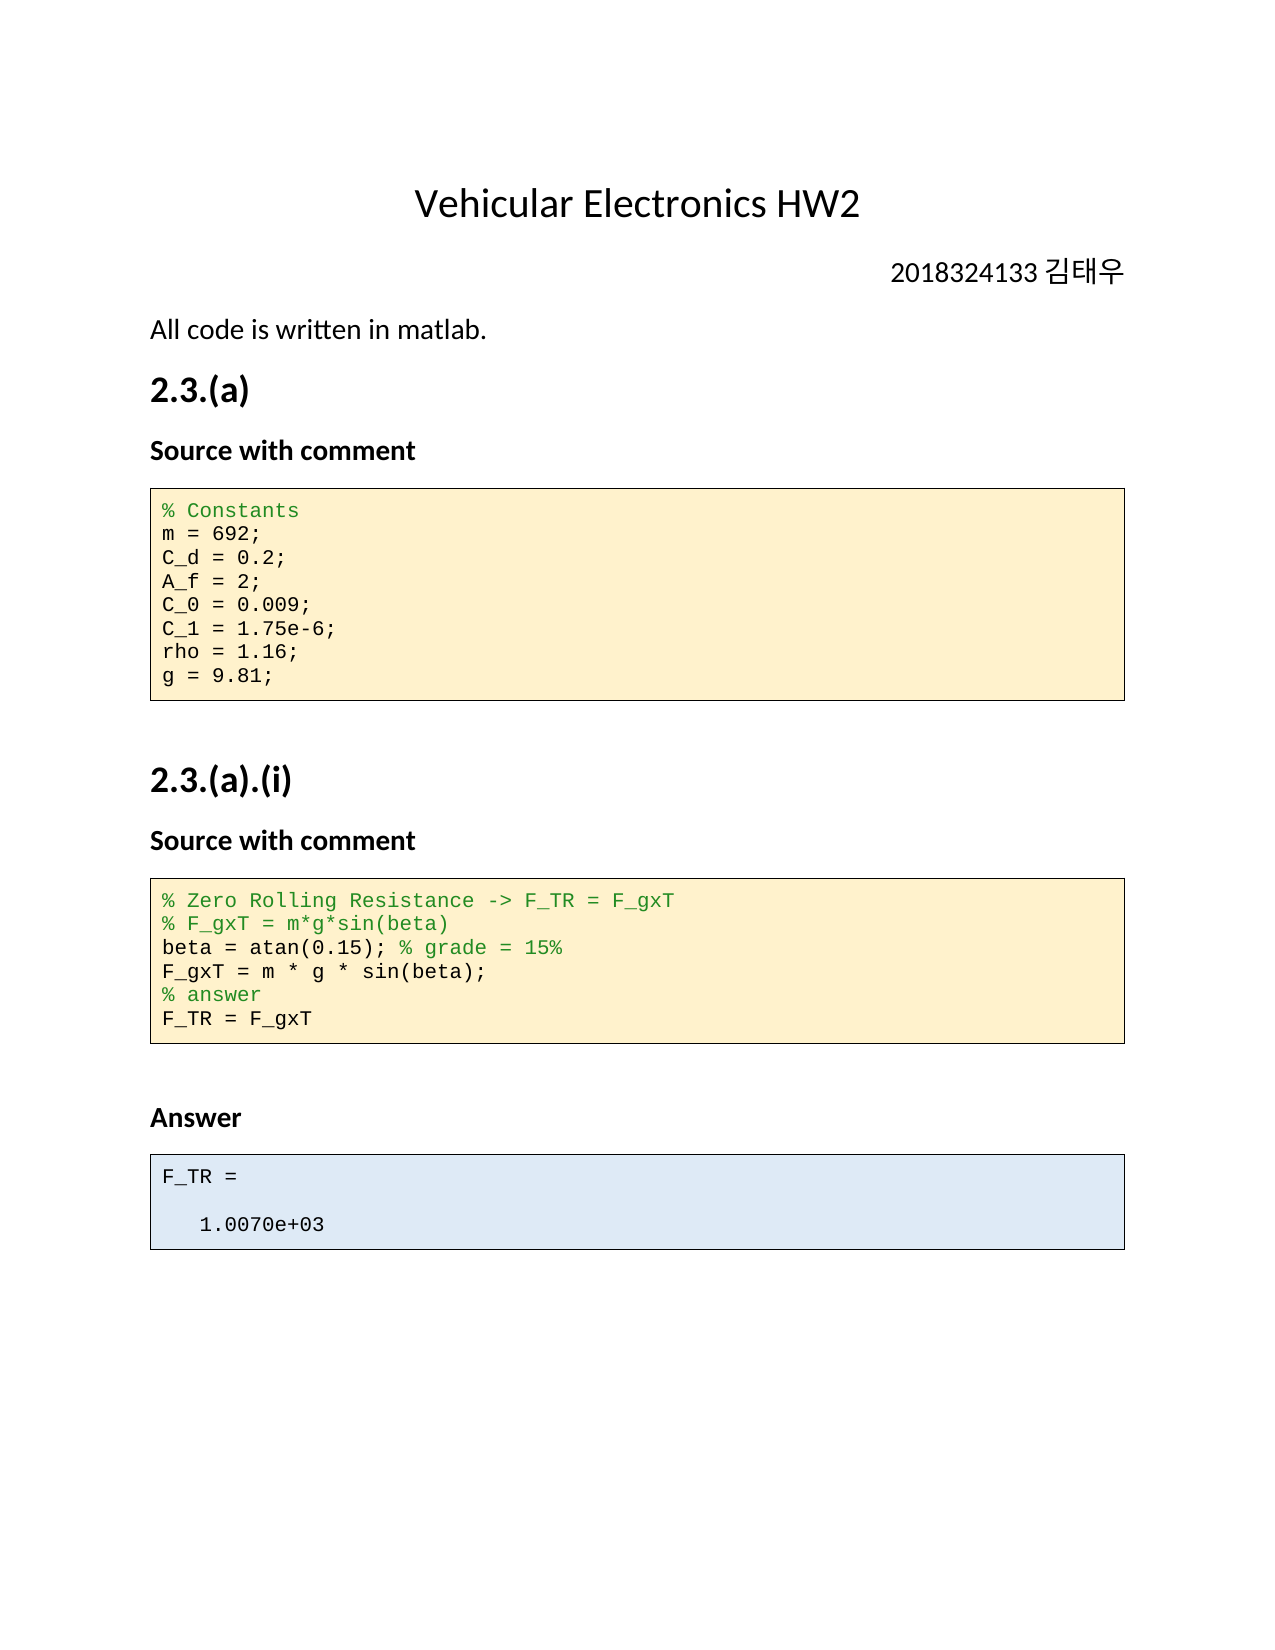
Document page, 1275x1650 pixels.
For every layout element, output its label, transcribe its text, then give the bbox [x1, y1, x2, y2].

text 2.3.(a) [150, 366, 1125, 412]
text Source with comment [150, 432, 1125, 468]
text 2018324133 김태우 [150, 249, 1125, 291]
text 2.3.(a).(i) [150, 756, 1125, 802]
table_header F_TR = 1.0070e+03 [151, 1155, 1124, 1249]
table_header % Constants m = 692; C_d = 0.2; A_f = 2; C_0 = 0.009; C_1 = 1.75e-6; rho = 1.16; g = 9.81; [151, 489, 1124, 700]
text All code is written in matlab. [150, 311, 1125, 347]
text Vehicular Electronics HW2 [150, 177, 1125, 228]
text Answer [150, 1099, 1125, 1135]
text Source with comment [150, 822, 1125, 858]
table_header % Zero Rolling Resistance -> F_TR = F_gxT % F_gxT = m*g*sin(beta) beta = atan(0.15); % grade = 15% F_gxT = m * g * sin(beta); % answer F_TR = F_gxT [151, 879, 1124, 1043]
